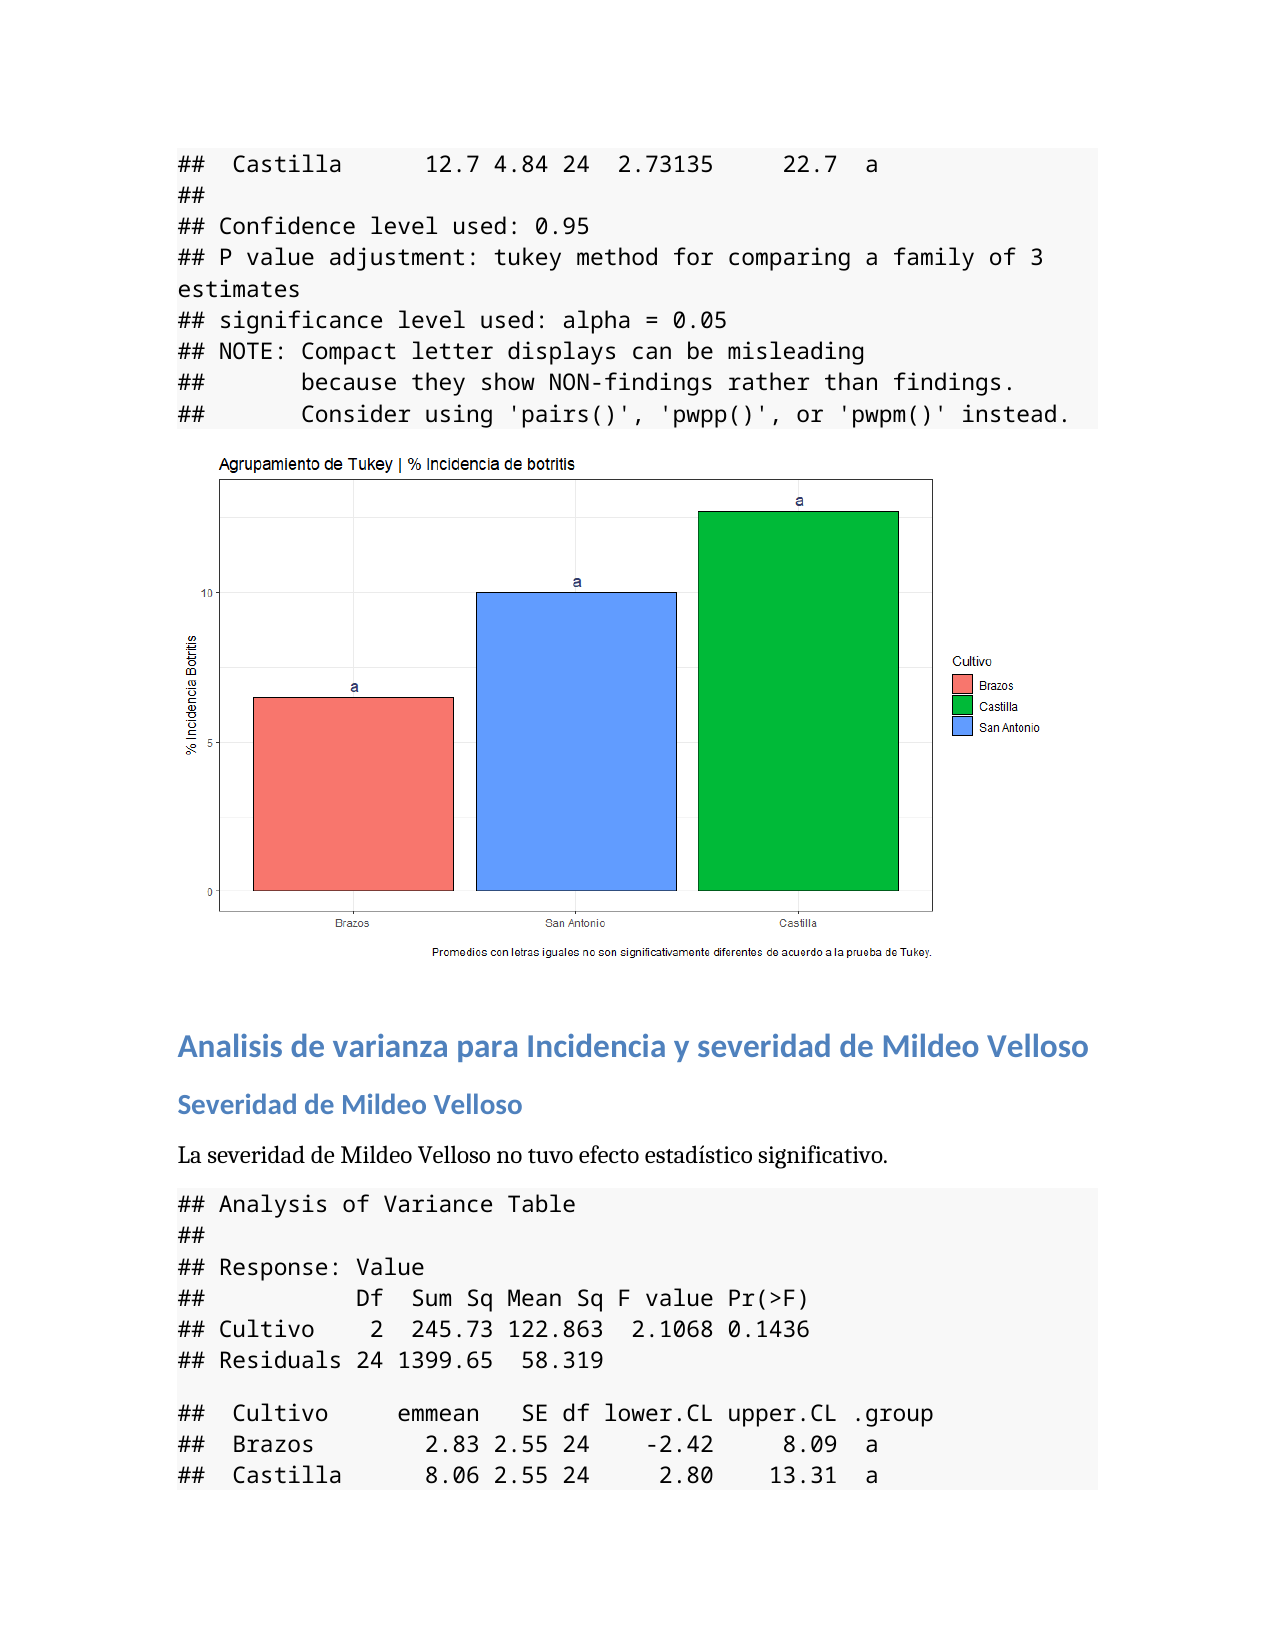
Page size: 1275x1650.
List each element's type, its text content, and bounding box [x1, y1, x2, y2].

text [177, 1396, 1098, 1490]
text ## Analysis of Variance Table ## ## Response: Value ## Df Sum Sq Mean Sq F value Pr(>F) ## Cultivo 2 245.73 122.863 2.1068 0.1436 ## Residuals 24 1399.65 58.319 [177, 1188, 1098, 1376]
picture [177, 449, 1053, 975]
text La severidad de Mildeo Velloso no tuvo efecto estadístico significativo. [177, 1141, 1098, 1169]
subtitle Analisis de varianza para Incidencia y severidad de Mildeo Velloso [177, 1025, 1098, 1065]
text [177, 148, 1098, 429]
subtitle Severidad de Mildeo Velloso [177, 1086, 1098, 1122]
